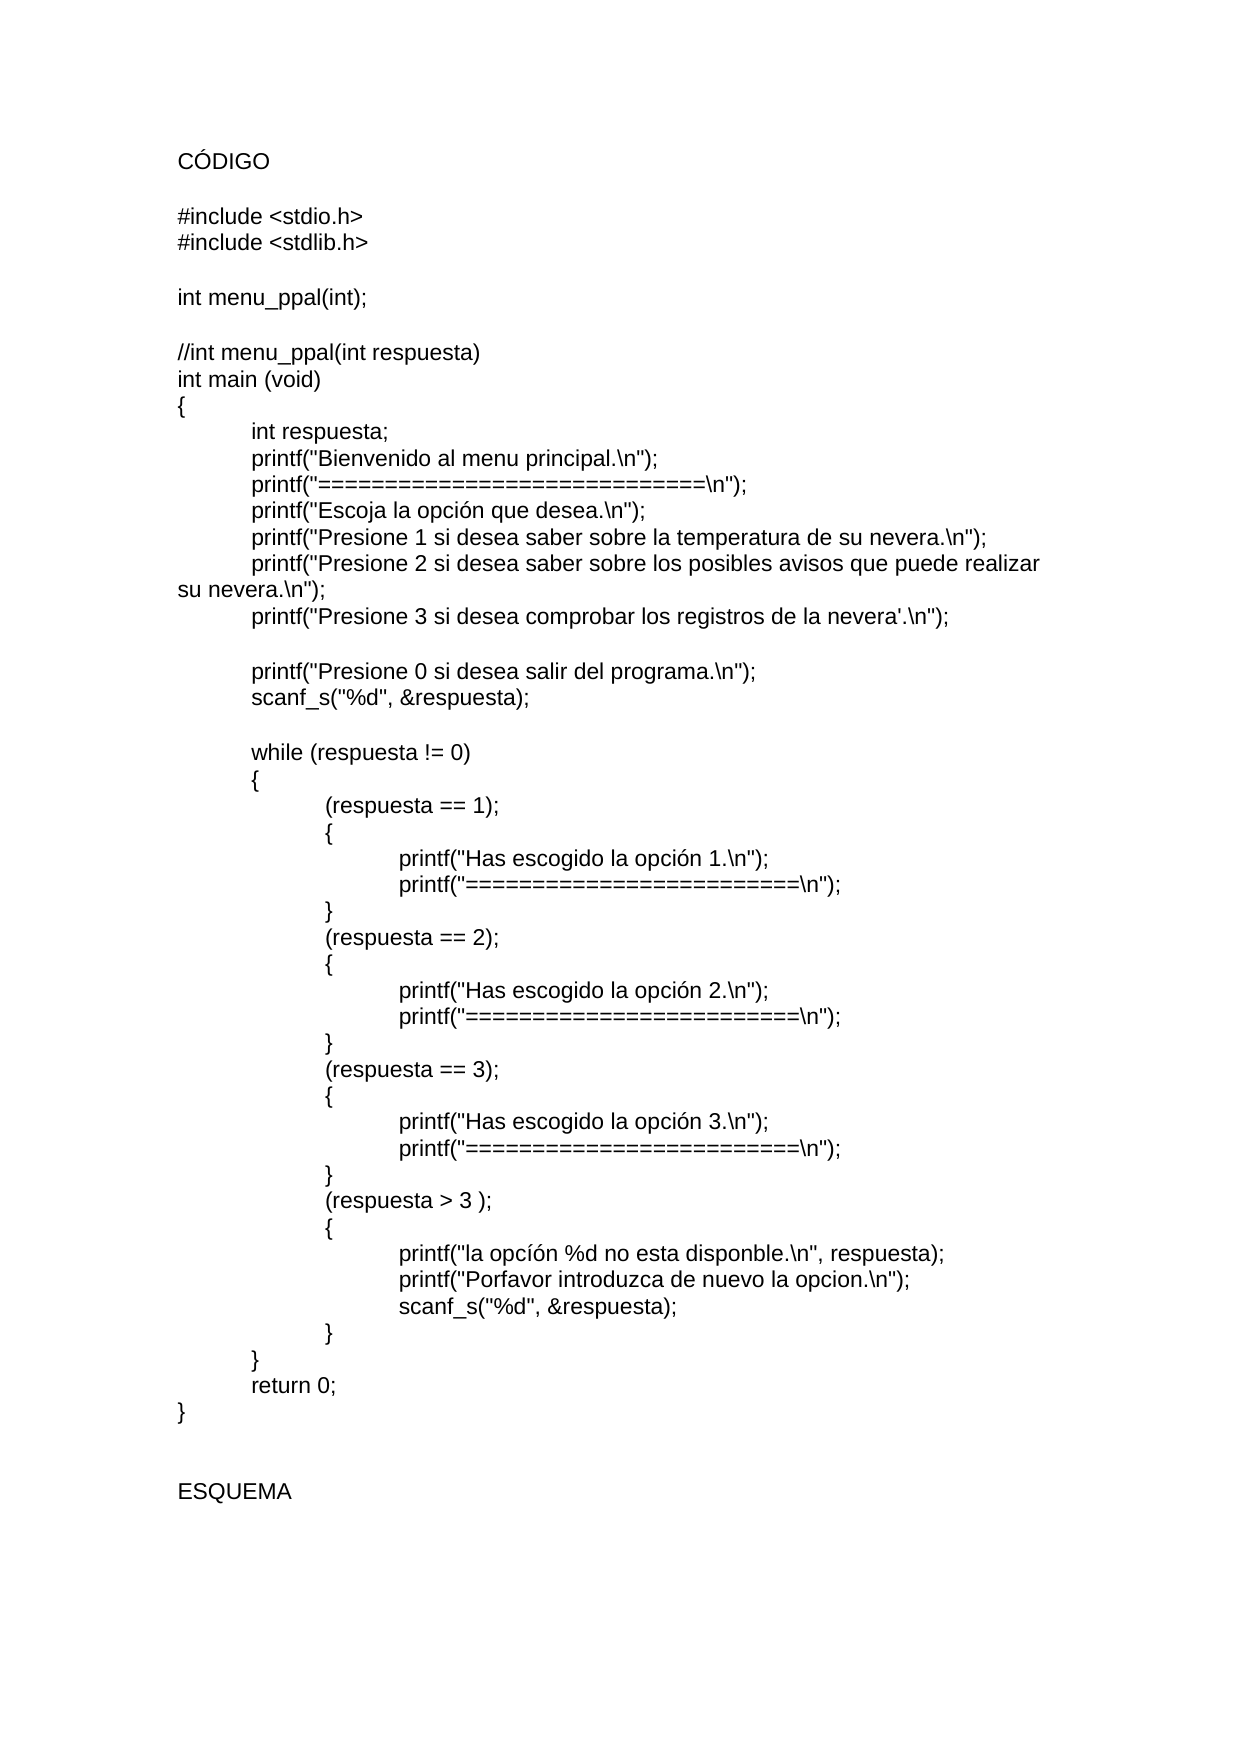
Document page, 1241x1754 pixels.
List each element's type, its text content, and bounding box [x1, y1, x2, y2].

text CÓDIGO [177, 148, 1063, 174]
text (respuesta == 1); [177, 792, 1063, 818]
text { [177, 1082, 1063, 1108]
text printf("=========================\n"); [177, 871, 1063, 897]
text printf("Presione 0 si desea salir del programa.\n"); [177, 658, 1063, 684]
text } [177, 1029, 1063, 1056]
text printf("Has escogido la opción 3.\n"); [177, 1108, 1063, 1135]
text scanf_s("%d", &respuesta); [177, 1293, 1063, 1319]
text (respuesta == 3); [177, 1056, 1063, 1082]
text { [177, 392, 1063, 418]
text printf("=========================\n"); [177, 1135, 1063, 1161]
text (respuesta == 2); [177, 924, 1063, 950]
text int menu_ppal(int); [177, 284, 1063, 311]
text printf("Presione 1 si desea saber sobre la temperatura de su nevera.\n"); [177, 524, 1063, 550]
text scanf_s("%d", &respuesta); [177, 684, 1063, 711]
text (respuesta > 3 ); [177, 1187, 1063, 1214]
text printf("la opcíón %d no esta disponble.\n", respuesta); [177, 1240, 1063, 1266]
text printf("Porfavor introduzca de nuevo la opcion.\n"); [177, 1266, 1063, 1293]
text } [177, 897, 1063, 924]
text int main (void) [177, 366, 1063, 392]
text printf("Presione 2 si desea saber sobre los posibles avisos que puede realizar su nevera.\n"); [177, 550, 1063, 603]
text } [177, 1319, 1063, 1346]
text } [177, 1346, 1063, 1372]
text printf("Presione 3 si desea comprobar los registros de la nevera'.\n"); [177, 603, 1063, 629]
text return 0; [177, 1372, 1063, 1398]
text int respuesta; [177, 418, 1063, 445]
text printf("Bienvenido al menu principal.\n"); [177, 445, 1063, 471]
text { [177, 818, 1063, 845]
text { [177, 950, 1063, 977]
text } [177, 1161, 1063, 1187]
text printf("Escoja la opción que desea.\n"); [177, 497, 1063, 524]
text #include <stdlib.h> [177, 229, 1063, 255]
text printf("Has escogido la opción 2.\n"); [177, 977, 1063, 1003]
text printf("=========================\n"); [177, 1003, 1063, 1029]
text printf("Has escogido la opción 1.\n"); [177, 845, 1063, 871]
text #include <stdio.h> [177, 203, 1063, 229]
text } [177, 1398, 1063, 1424]
text printf("=============================\n"); [177, 471, 1063, 497]
text //int menu_ppal(int respuesta) [177, 339, 1063, 366]
text ESQUEMA [177, 1478, 1063, 1505]
text while (respuesta != 0) [177, 739, 1063, 766]
text { [177, 766, 1063, 792]
text { [177, 1214, 1063, 1240]
